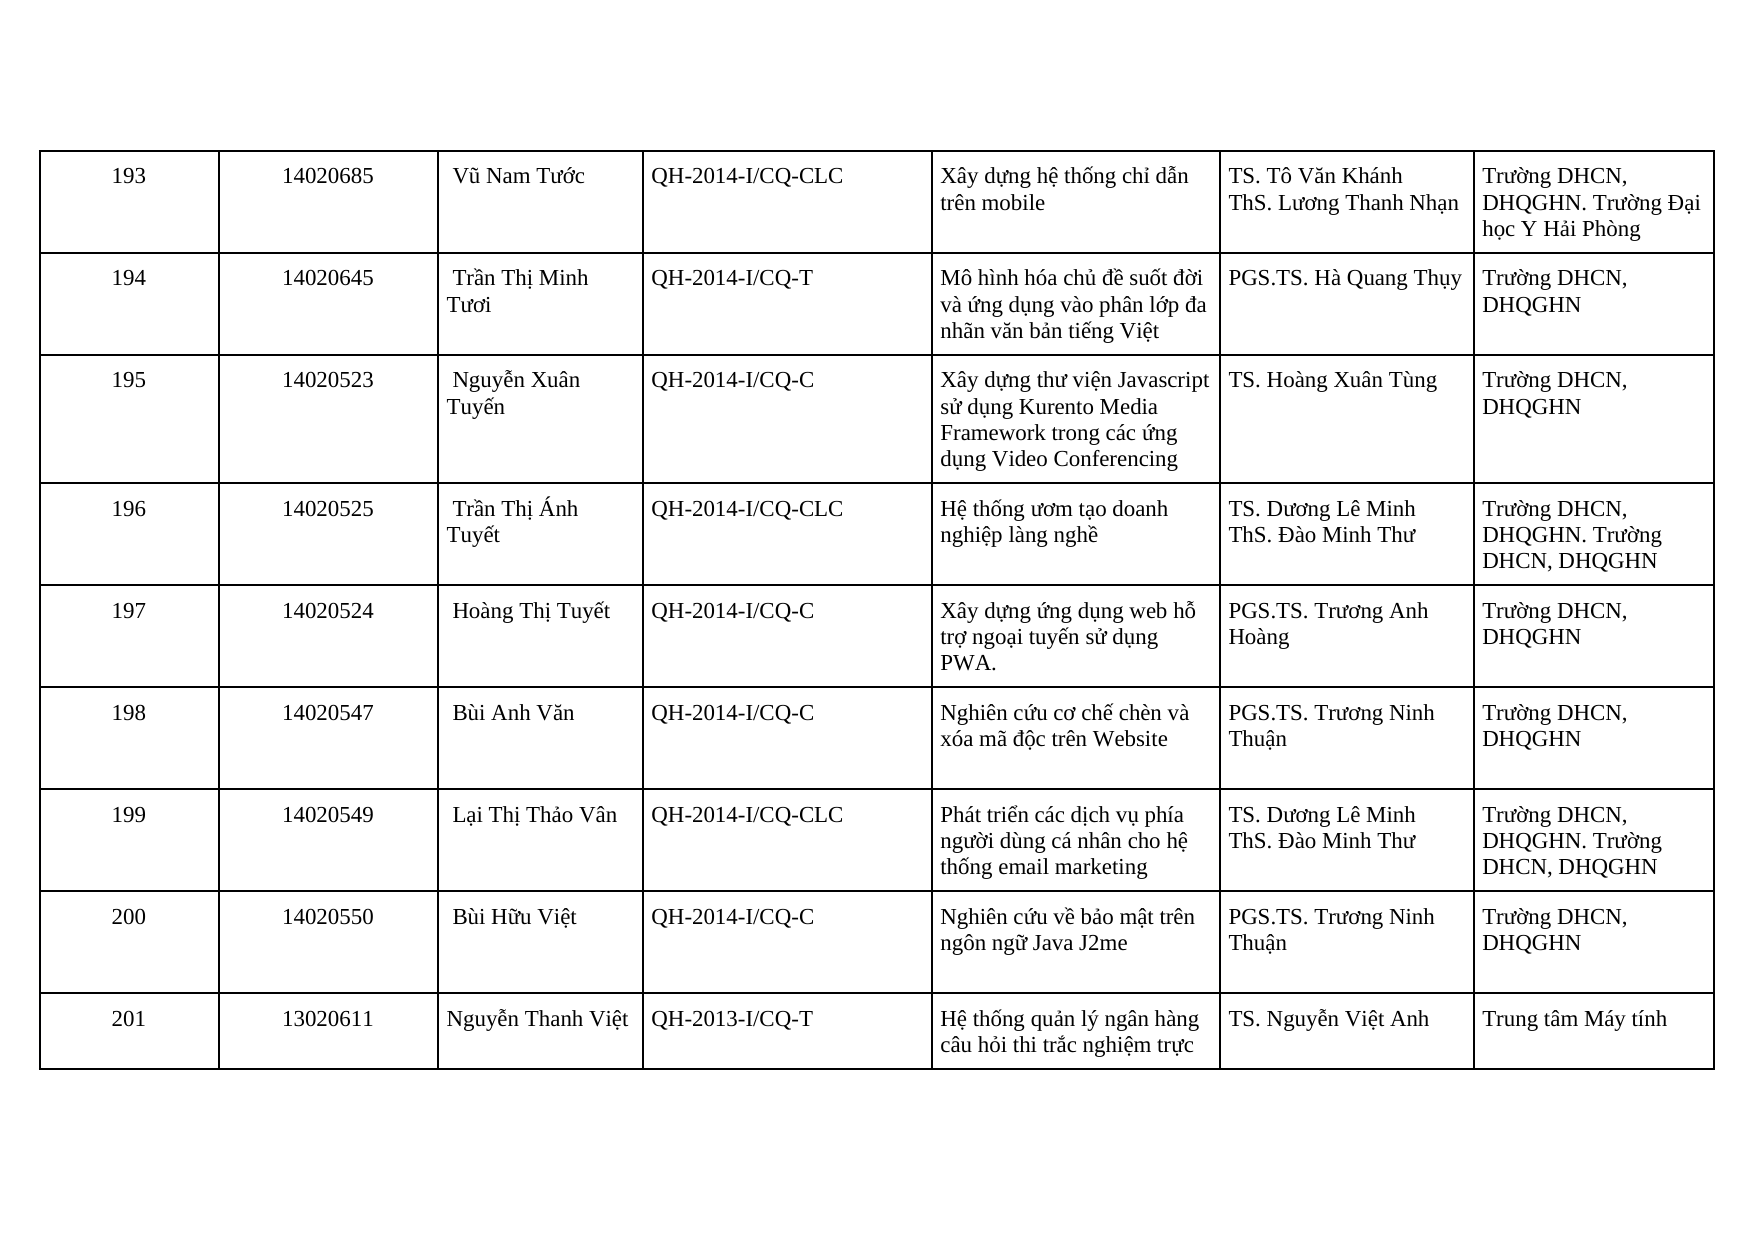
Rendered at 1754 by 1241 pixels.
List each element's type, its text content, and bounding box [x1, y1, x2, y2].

table_cell Bùi Hữu Việt [439, 892, 642, 992]
table_cell 14020523 [220, 356, 437, 482]
table_cell Hoàng Thị Tuyết [439, 586, 642, 686]
table_cell QH-2013-I/CQ-T [644, 994, 931, 1068]
table_cell 197 [41, 586, 218, 686]
table_cell Lại Thị Thảo Vân [439, 790, 642, 890]
table_cell QH-2014-I/CQ-C [644, 688, 931, 788]
table_cell Trần Thị Minh Tươi [439, 254, 642, 354]
table_cell TS. Dương Lê Minh ThS. Đào Minh Thư [1221, 484, 1473, 584]
table_cell PGS.TS. Trương Anh Hoàng [1221, 586, 1473, 686]
table_cell 200 [41, 892, 218, 992]
table_cell TS. Dương Lê Minh ThS. Đào Minh Thư [1221, 790, 1473, 890]
table_cell Vũ Nam Tước [439, 152, 642, 252]
table_cell PGS.TS. Trương Ninh Thuận [1221, 688, 1473, 788]
table_cell PGS.TS. Trương Ninh Thuận [1221, 892, 1473, 992]
table_cell 198 [41, 688, 218, 788]
table_cell QH-2014-I/CQ-CLC [644, 152, 931, 252]
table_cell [933, 994, 1219, 1068]
table_cell 201 [41, 994, 218, 1068]
table_cell 14020645 [220, 254, 437, 354]
table_cell Trường DHCN, DHQGHN. Trường Đại học Y Hải Phòng [1475, 152, 1713, 252]
table_cell QH-2014-I/CQ-C [644, 356, 931, 482]
table_cell TS. Hoàng Xuân Tùng [1221, 356, 1473, 482]
table_cell 14020547 [220, 688, 437, 788]
table_cell 14020550 [220, 892, 437, 992]
table_cell Xây dựng hệ thống chỉ dẫn trên mobile [933, 152, 1219, 252]
table_cell QH-2014-I/CQ-C [644, 892, 931, 992]
table_cell Trường DHCN, DHQGHN. Trường DHCN, DHQGHN [1475, 790, 1713, 890]
table_cell Xây dựng thư viện Javascript sử dụng Kurento Media Framework trong các ứng dụng Video Conferencing [933, 356, 1219, 482]
table_cell 14020525 [220, 484, 437, 584]
table_cell Nguyễn Xuân Tuyến [439, 356, 642, 482]
table_cell Trường DHCN, DHQGHN. Trường DHCN, DHQGHN [1475, 484, 1713, 584]
table_cell 196 [41, 484, 218, 584]
table_cell Nghiên cứu về bảo mật trên ngôn ngữ Java J2me [933, 892, 1219, 992]
table_cell QH-2014-I/CQ-CLC [644, 790, 931, 890]
table_cell QH-2014-I/CQ-CLC [644, 484, 931, 584]
table_cell 194 [41, 254, 218, 354]
table_cell Trần Thị Ánh Tuyết [439, 484, 642, 584]
table_cell TS. Nguyễn Việt Anh [1221, 994, 1473, 1068]
table_cell Trường DHCN, DHQGHN [1475, 586, 1713, 686]
table_cell QH-2014-I/CQ-C [644, 586, 931, 686]
table_cell 14020549 [220, 790, 437, 890]
table_cell 195 [41, 356, 218, 482]
table_cell Nghiên cứu cơ chế chèn và xóa mã độc trên Website [933, 688, 1219, 788]
table_cell Trường DHCN, DHQGHN [1475, 254, 1713, 354]
table_cell Hệ thống ươm tạo doanh nghiệp làng nghề [933, 484, 1219, 584]
table_cell Mô hình hóa chủ đề suốt đời và ứng dụng vào phân lớp đa nhãn văn bản tiếng Việt [933, 254, 1219, 354]
table_cell 199 [41, 790, 218, 890]
table_cell Trung tâm Máy tính [1475, 994, 1713, 1068]
table_cell Trường DHCN, DHQGHN [1475, 356, 1713, 482]
table_cell 14020524 [220, 586, 437, 686]
table_cell 13020611 [220, 994, 437, 1068]
table_cell Trường DHCN, DHQGHN [1475, 688, 1713, 788]
table_cell PGS.TS. Hà Quang Thụy [1221, 254, 1473, 354]
table_cell Phát triển các dịch vụ phía người dùng cá nhân cho hệ thống email marketing [933, 790, 1219, 890]
table_cell 14020685 [220, 152, 437, 252]
table_cell TS. Tô Văn Khánh ThS. Lương Thanh Nhạn [1221, 152, 1473, 252]
table_cell Trường DHCN, DHQGHN [1475, 892, 1713, 992]
table_cell Nguyễn Thanh Việt [439, 994, 642, 1068]
table_cell QH-2014-I/CQ-T [644, 254, 931, 354]
table_cell Xây dựng ứng dụng web hỗ trợ ngoại tuyến sử dụng PWA. [933, 586, 1219, 686]
table_cell Bùi Anh Văn [439, 688, 642, 788]
table_cell 193 [41, 152, 218, 252]
